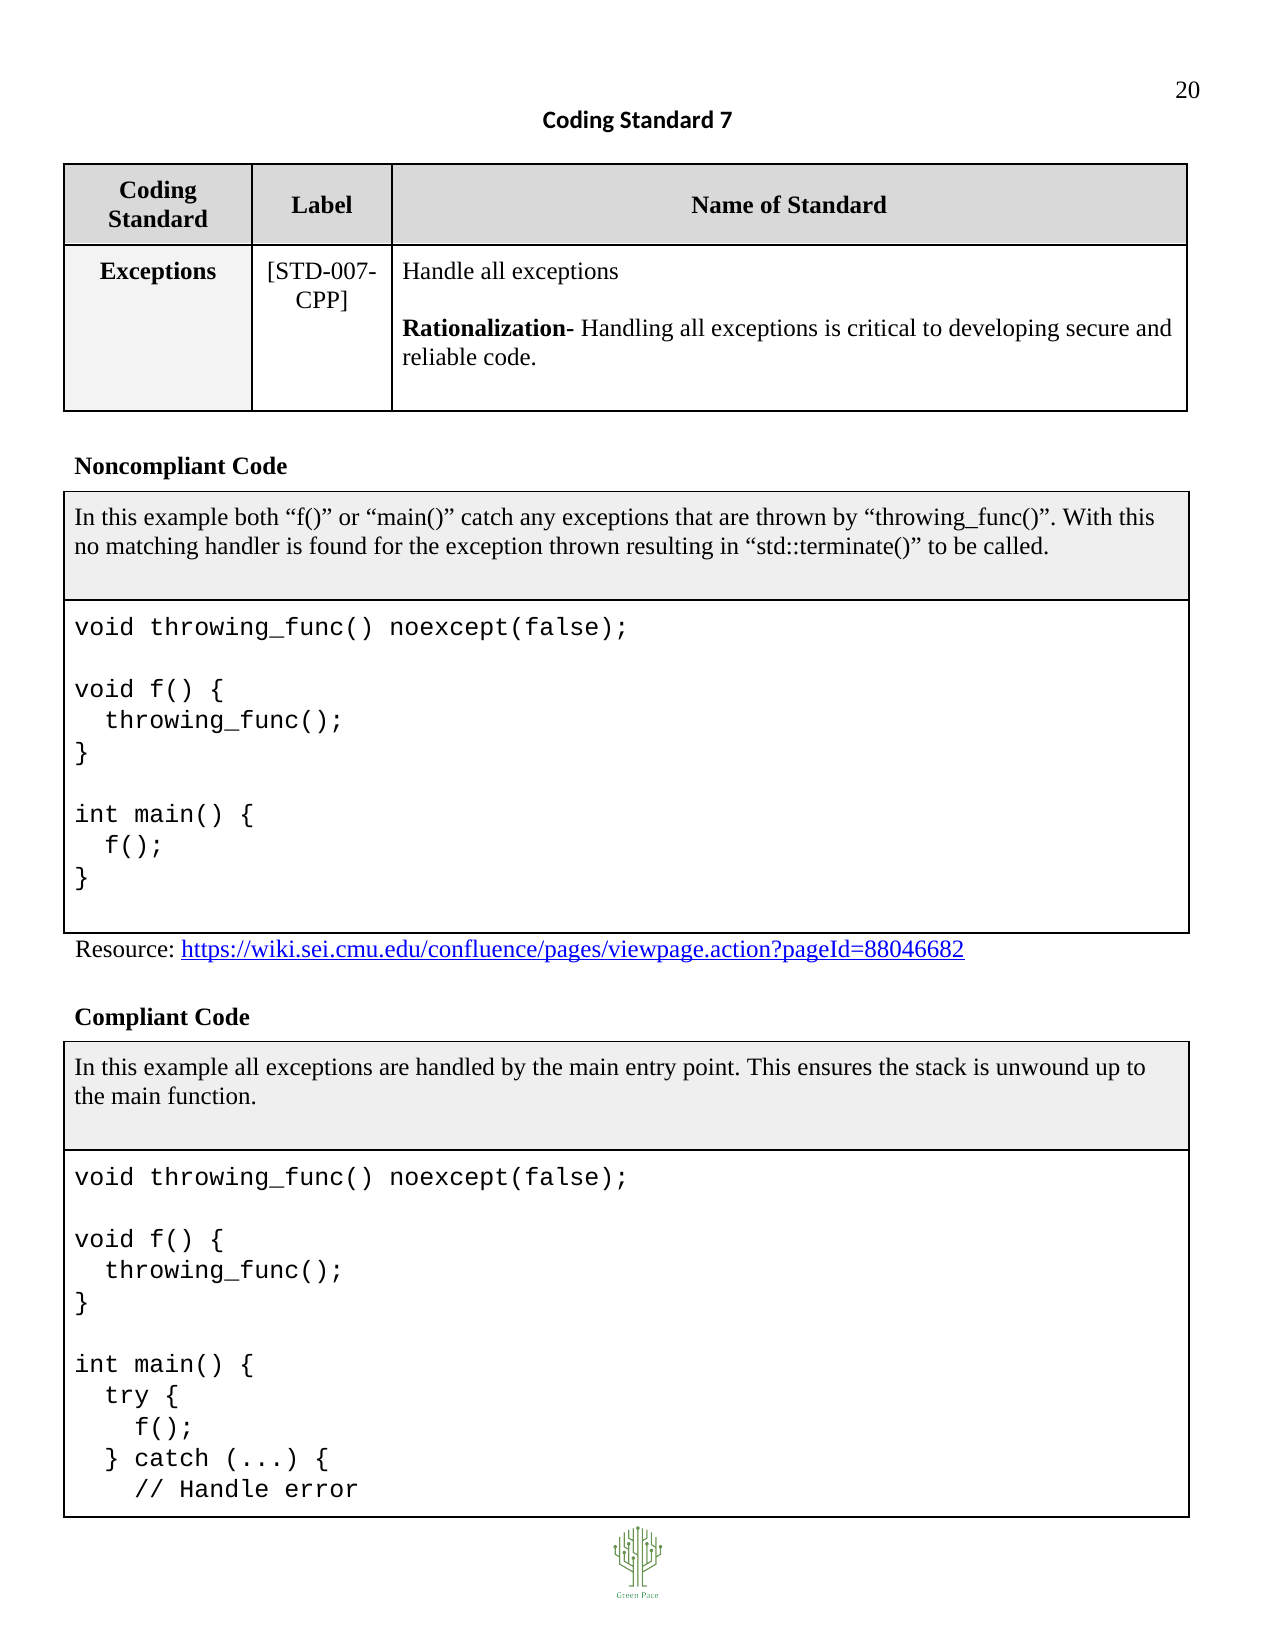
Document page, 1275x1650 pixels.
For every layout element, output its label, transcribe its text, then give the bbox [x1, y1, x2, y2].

table_cell Handle all exceptions Rationalization- Handling all exceptions is critical to developing secure and reliable code. [393, 246, 1186, 410]
table_header Label [253, 165, 391, 243]
table_header Coding Standard [65, 165, 251, 243]
table_header Compliant Code [64, 991, 1189, 1041]
table_cell In this example both “f()” or “main()” catch any exceptions that are thrown by “throwing_func()”. With this no matching handler is found for the exception thrown resulting in “std::terminate()” to be called. [65, 492, 1188, 599]
table_header Noncompliant Code [64, 441, 1189, 491]
table_cell Exceptions [65, 246, 251, 410]
table_cell In this example all exceptions are handled by the main entry point. This ensures the stack is unwound up to the main function. [65, 1042, 1188, 1149]
table_cell void throwing_func() noexcept(false); void f() { throwing_func(); } int main() { f(); } [65, 601, 1188, 932]
picture [605, 1521, 670, 1606]
subtitle Coding Standard 7 [75, 104, 1200, 134]
table_header Name of Standard [393, 165, 1186, 243]
text Resource: https://wiki.sei.cmu.edu/confluence/pages/viewpage.action?pageId=88046682 [75, 934, 1200, 962]
table_cell [STD-007-CPP] [253, 246, 391, 410]
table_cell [65, 1151, 1188, 1516]
